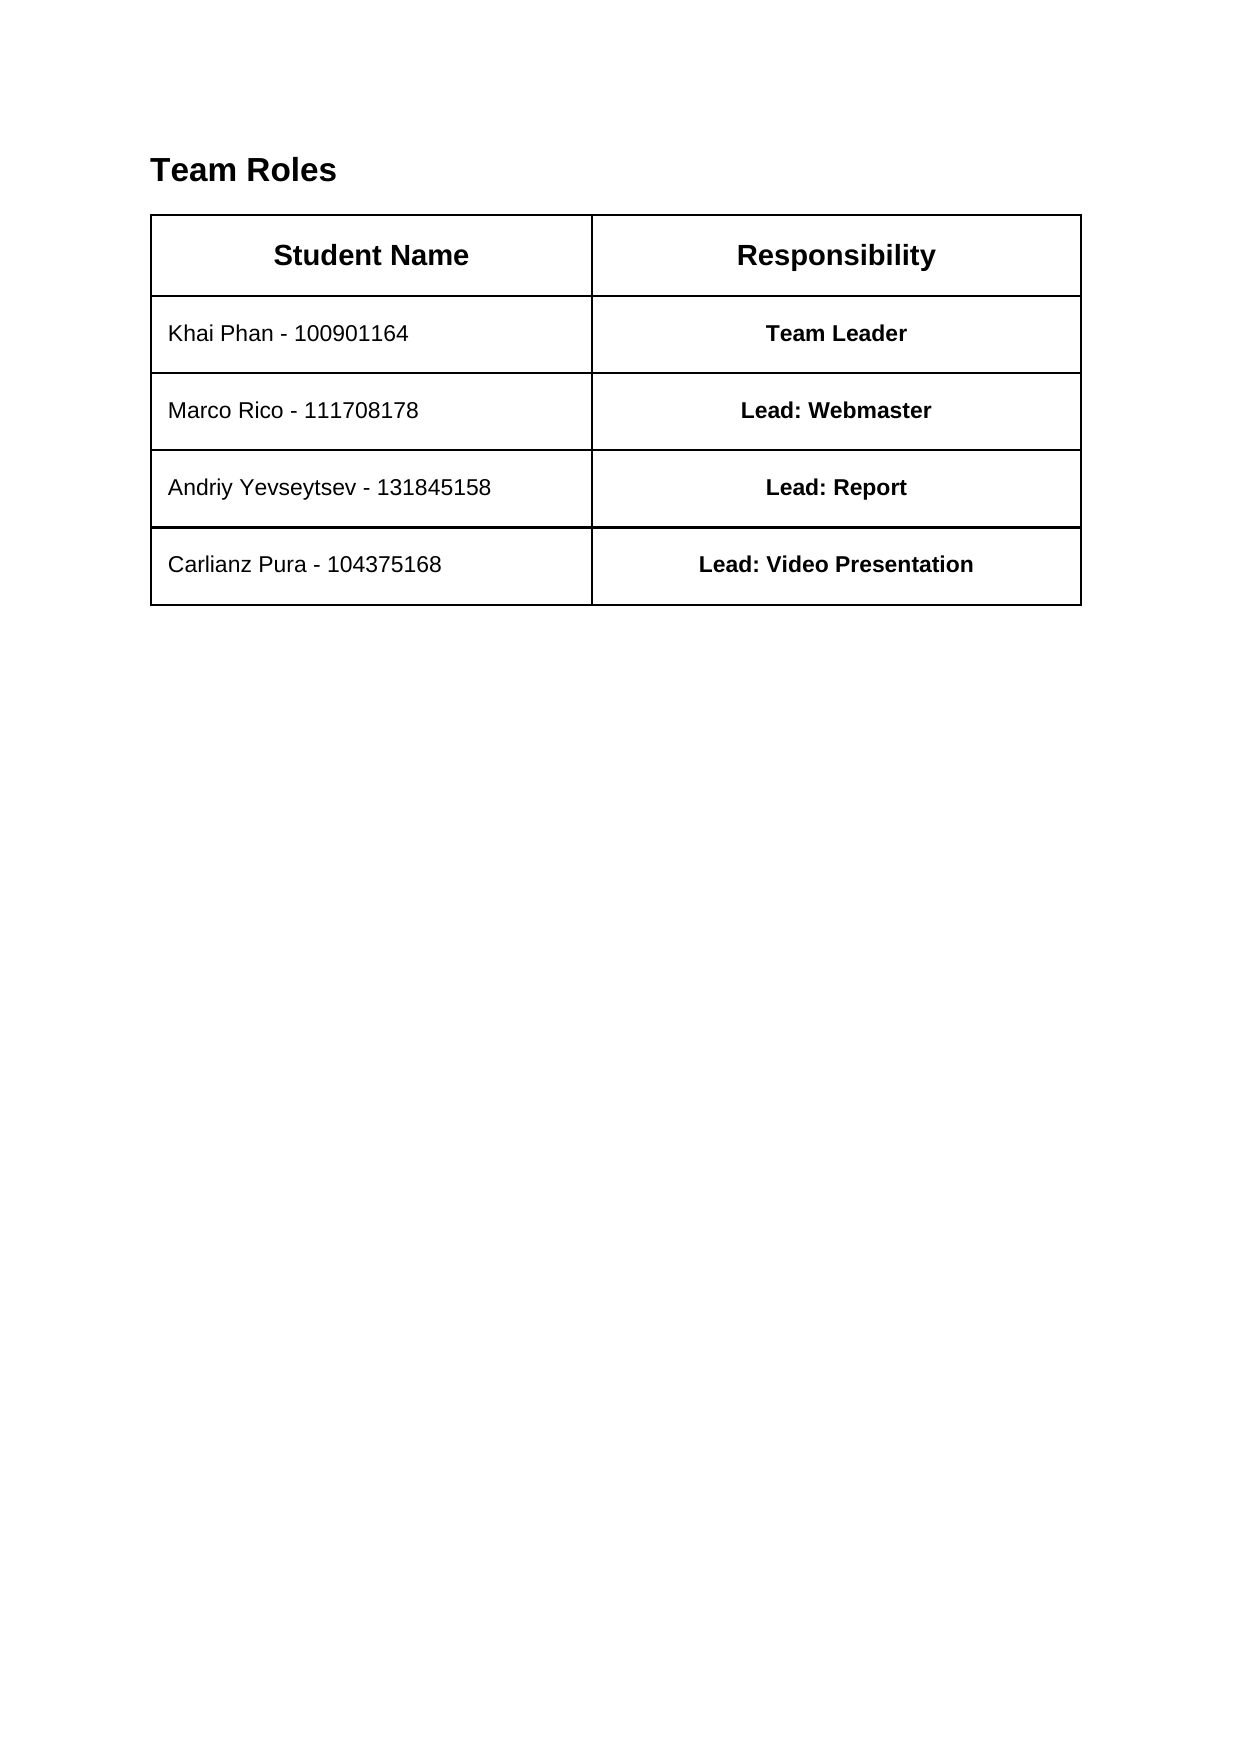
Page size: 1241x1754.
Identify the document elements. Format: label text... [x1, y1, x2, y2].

table_cell Khai Phan - 100901164 [152, 297, 591, 372]
text Team Roles [150, 150, 1090, 188]
table_cell Team Leader [593, 297, 1080, 372]
table_cell Carlianz Pura - 104375168 [152, 529, 591, 603]
table_header Responsibility [593, 216, 1080, 295]
table_cell Lead: Report [593, 451, 1080, 526]
table_cell Andriy Yevseytsev - 131845158 [152, 451, 591, 526]
table_cell Lead: Webmaster [593, 374, 1080, 449]
table_cell Marco Rico - 111708178 [152, 374, 591, 449]
table_header Student Name [152, 216, 591, 295]
table_cell Lead: Video Presentation [593, 529, 1080, 603]
